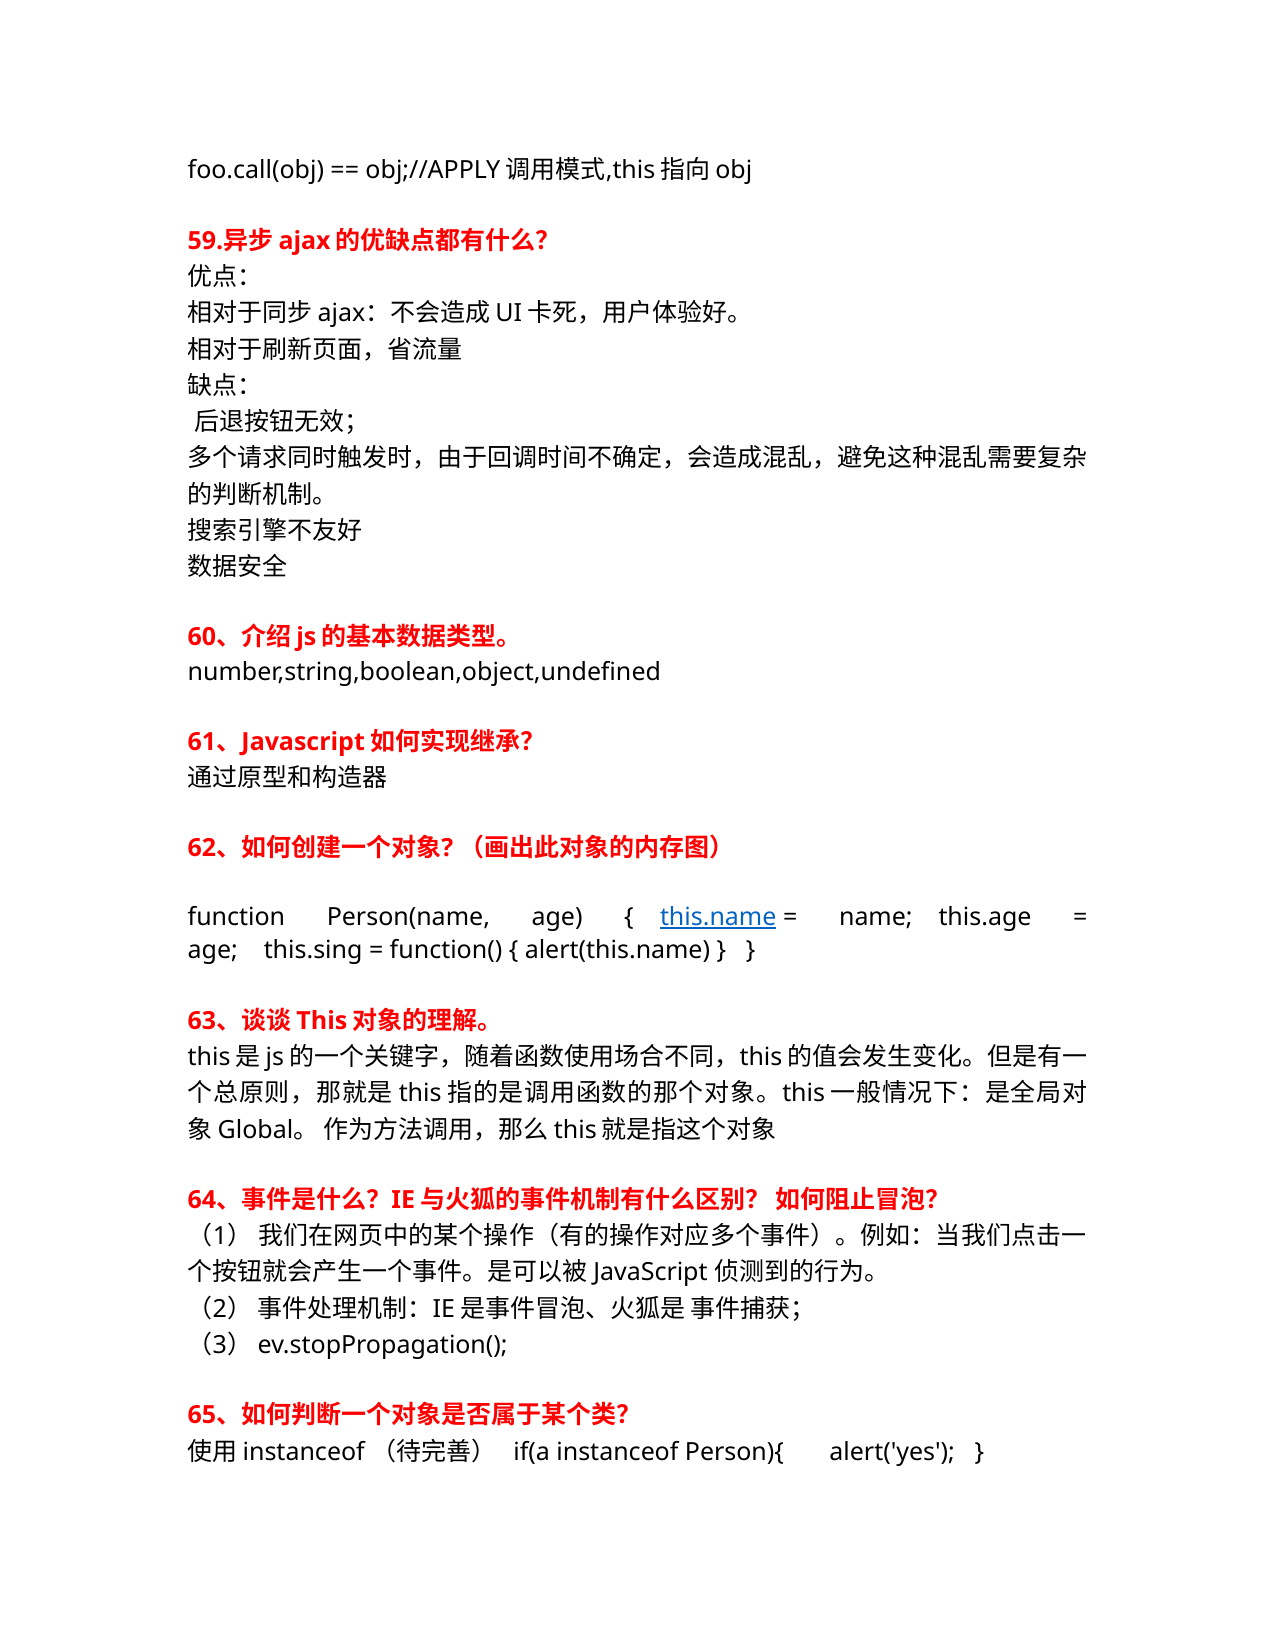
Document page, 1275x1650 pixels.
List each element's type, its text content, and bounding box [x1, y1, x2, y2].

text 63、谈谈This对象的理解。 this是js的一个关键字，随着函数使用场合不同，this的值会发生变化。但是有一个总原则，那就是this指的是调用函数的那个对象。this一般情况下：是全局对象Global。 作为方法调用，那么this就是指这个对象 [187, 1000, 1087, 1145]
text 62、如何创建一个对象? （画出此对象的内存图） function Person(name, age) { this.name = name; this.age = age; this.sing = function() { alert(this.name) } } [187, 794, 1087, 966]
text 通过原型和构造器 [187, 757, 1087, 794]
text （1） 我们在网页中的某个操作（有的操作对应多个事件）。例如：当我们点击一个按钮就会产生一个事件。是可以被 JavaScript 侦测到的行为。 [187, 1216, 1087, 1288]
text （2） 事件处理机制：IE是事件冒泡、火狐是 事件捕获； [187, 1288, 1087, 1324]
text 61、Javascript如何实现继承？ [187, 721, 1087, 757]
text number,string,boolean,object,undefined [187, 653, 1087, 687]
text 使用instanceof （待完善） if(a instanceof Person){ alert('yes'); } [187, 1431, 1087, 1467]
text （3） ev.stopPropagation(); [187, 1324, 1087, 1361]
text 65、如何判断一个对象是否属于某个类？ [187, 1395, 1087, 1431]
text 64、事件是什么？IE与火狐的事件机制有什么区别？ 如何阻止冒泡？ [187, 1179, 1087, 1216]
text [187, 150, 1087, 653]
